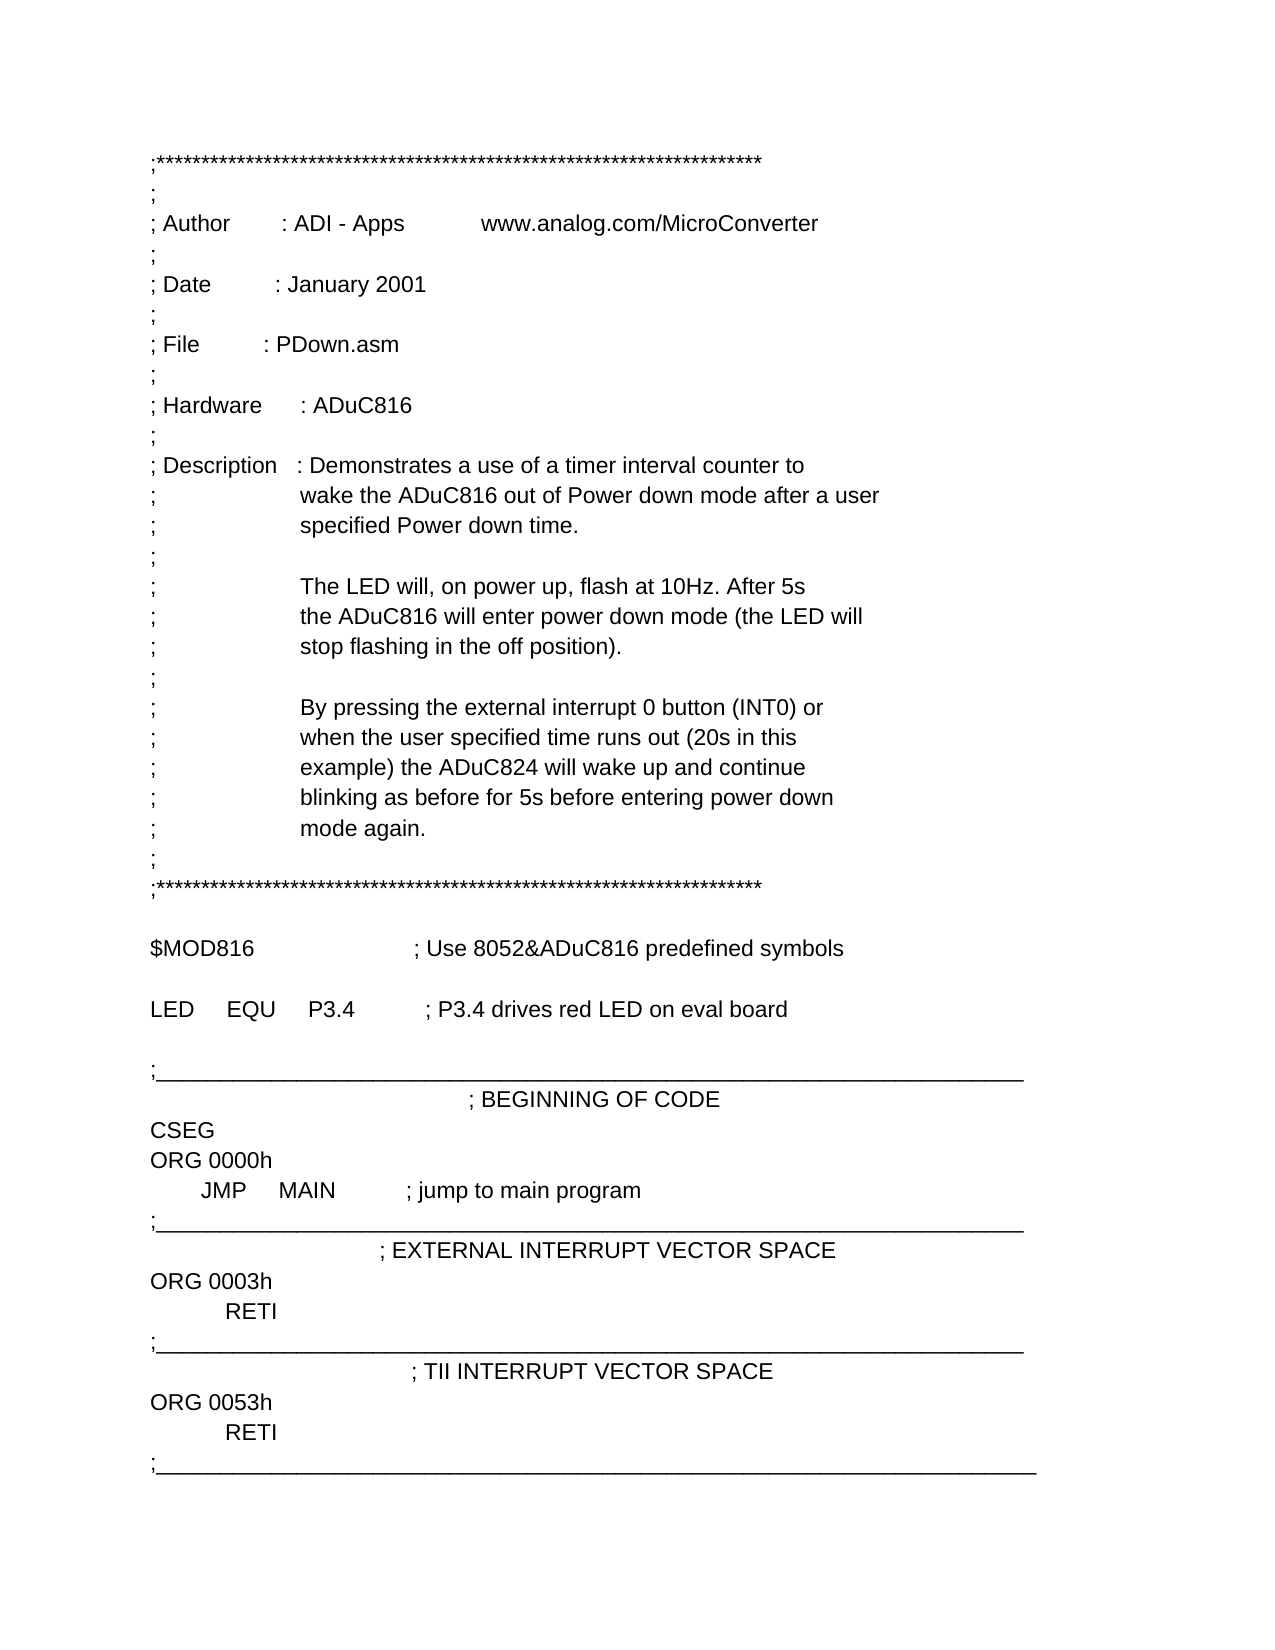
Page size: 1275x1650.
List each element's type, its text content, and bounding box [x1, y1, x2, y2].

text ; [150, 543, 1125, 569]
text ; Date : January 2001 [150, 271, 1125, 297]
text LED EQU P3.4 ; P3.4 drives red LED on eval board [150, 996, 1125, 1022]
text ; [150, 180, 1125, 207]
text ; specified Power down time. [150, 512, 1125, 539]
text ; TII INTERRUPT VECTOR SPACE [150, 1358, 1125, 1385]
text $MOD816 ; Use 8052&ADuC816 predefined symbols [150, 935, 1125, 962]
text CSEG [150, 1117, 1125, 1143]
text ;******************************************************************** [150, 875, 1125, 901]
text ; [150, 422, 1125, 448]
text ;____________________________________________________________________ [150, 1207, 1125, 1234]
text ; blinking as before for 5s before entering power down [150, 784, 1125, 811]
text ; Hardware : ADuC816 [150, 392, 1125, 418]
text ;_____________________________________________________________________ [150, 1449, 1125, 1475]
text RETI [150, 1419, 1125, 1445]
text ORG 0000h [150, 1147, 1125, 1173]
text ; [150, 301, 1125, 327]
text ; The LED will, on power up, flash at 10Hz. After 5s [150, 573, 1125, 599]
text ; wake the ADuC816 out of Power down mode after a user [150, 482, 1125, 509]
text ; EXTERNAL INTERRUPT VECTOR SPACE [150, 1237, 1125, 1264]
text ; [150, 845, 1125, 871]
text ; File : PDown.asm [150, 331, 1125, 358]
text ORG 0053h [150, 1388, 1125, 1415]
text RETI [150, 1298, 1125, 1324]
text ;____________________________________________________________________ [150, 1056, 1125, 1083]
text ; example) the ADuC824 will wake up and continue [150, 754, 1125, 781]
text ; By pressing the external interrupt 0 button (INT0) or [150, 694, 1125, 720]
text ;____________________________________________________________________ [150, 1328, 1125, 1354]
text ; when the user specified time runs out (20s in this [150, 724, 1125, 750]
text ; BEGINNING OF CODE [150, 1086, 1125, 1113]
text ORG 0003h [150, 1268, 1125, 1294]
text ; stop flashing in the off position). [150, 633, 1125, 660]
text ; the ADuC816 will enter power down mode (the LED will [150, 603, 1125, 629]
text ; [150, 663, 1125, 690]
text JMP MAIN ; jump to main program [150, 1177, 1125, 1203]
text ;******************************************************************** [150, 150, 1125, 176]
text ; Author : ADI - Apps www.analog.com/MicroConverter [150, 210, 1125, 237]
text ; mode again. [150, 814, 1125, 841]
text ; [150, 241, 1125, 267]
text ; [150, 361, 1125, 388]
text ; Description : Demonstrates a use of a timer interval counter to [150, 452, 1125, 478]
